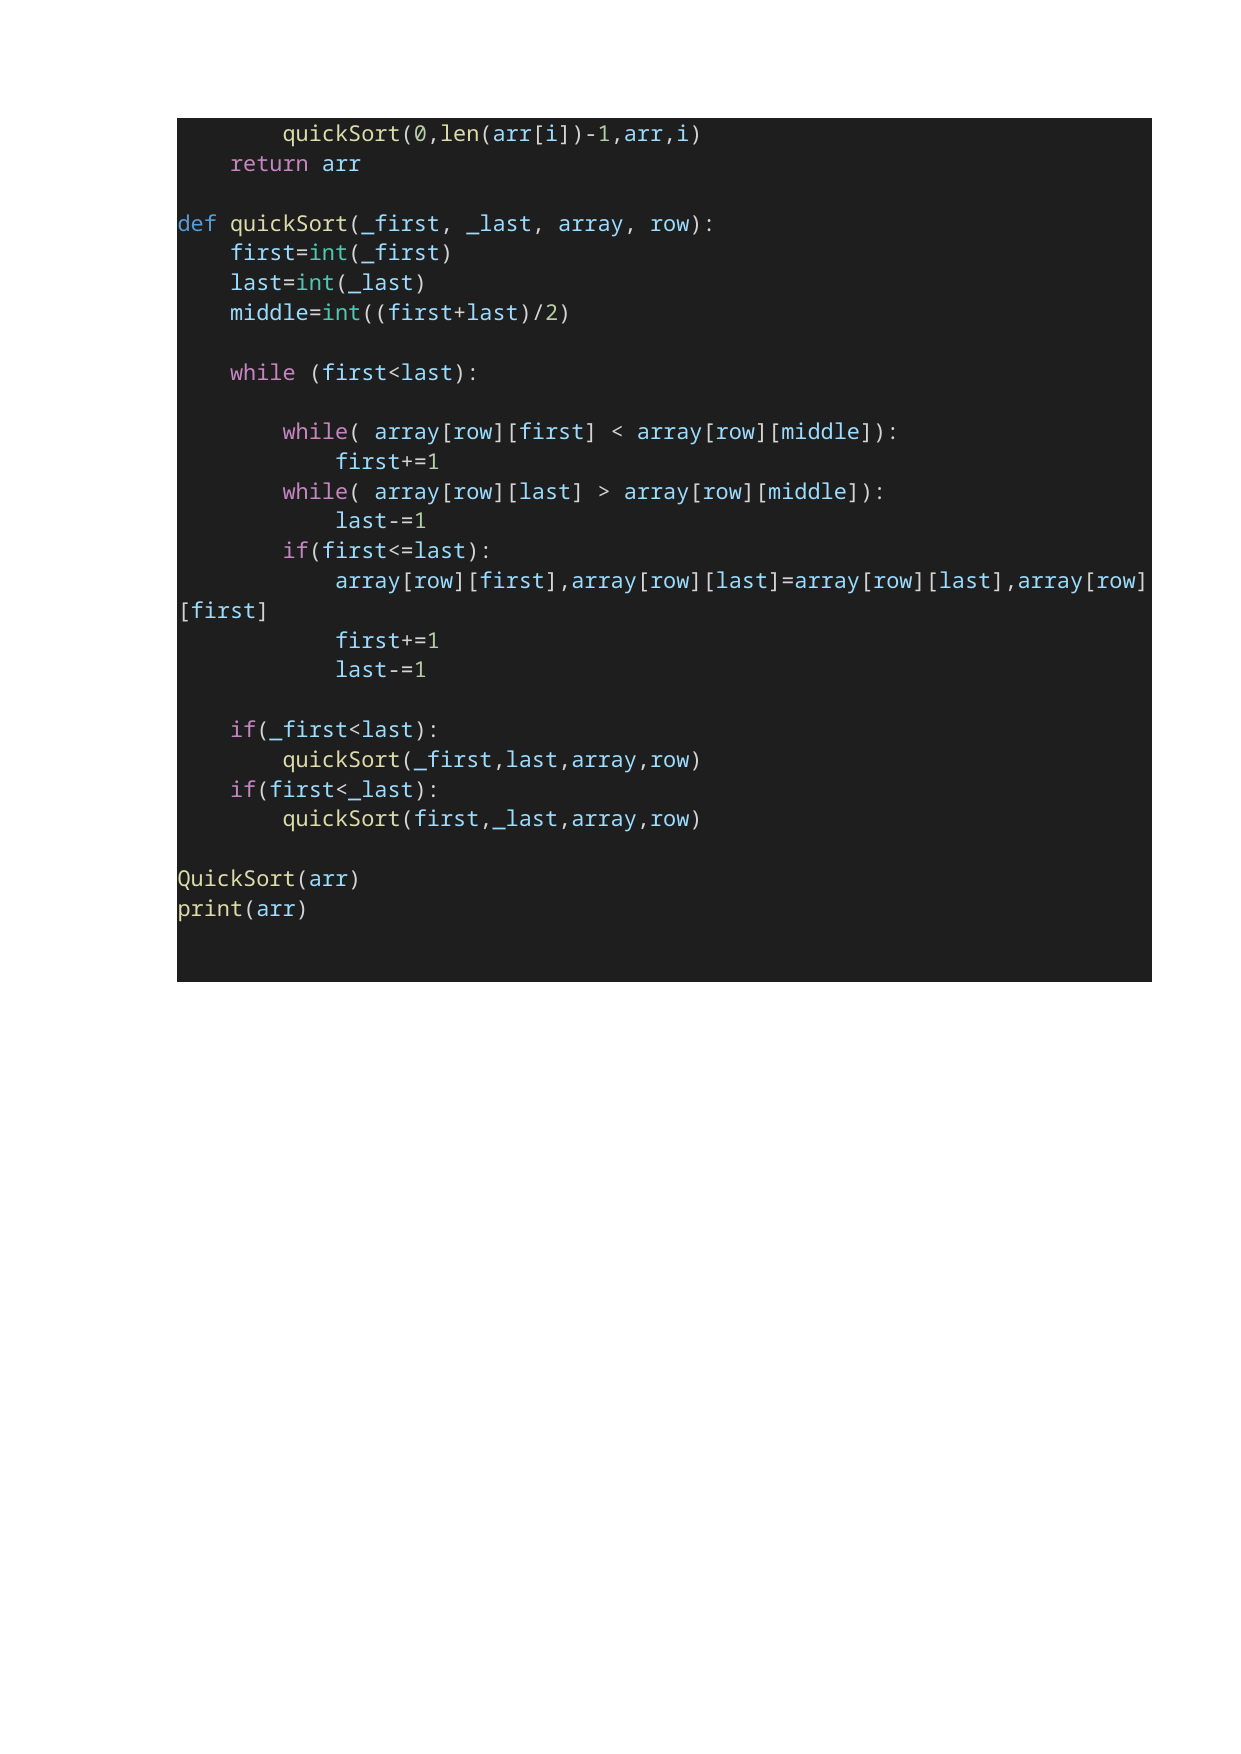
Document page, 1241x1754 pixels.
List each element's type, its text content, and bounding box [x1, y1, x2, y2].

text array[row][first],array[row][last]=array[row][last],array[row][first] [177, 565, 1152, 624]
text first+=1 [177, 624, 1152, 654]
text return arr [177, 148, 1152, 178]
text print(arr) [177, 893, 1152, 922]
text last-=1 [177, 505, 1152, 535]
text if(first<_last): [177, 773, 1152, 803]
text quickSort(first,_last,array,row) [177, 803, 1152, 833]
text quickSort(0,len(arr[i])-1,arr,i) [177, 118, 1152, 148]
text if(first<=last): [177, 535, 1152, 565]
text last=int(_last) [177, 267, 1152, 297]
text if(_first<last): [177, 714, 1152, 744]
text QuickSort(arr) [177, 863, 1152, 893]
text first+=1 [177, 446, 1152, 476]
text def quickSort(_first, _last, array, row): [177, 207, 1152, 237]
text while( array[row][last] > array[row][middle]): [177, 476, 1152, 505]
text quickSort(_first,last,array,row) [177, 744, 1152, 773]
text while( array[row][first] < array[row][middle]): [177, 416, 1152, 446]
text middle=int((first+last)/2) [177, 297, 1152, 327]
text while (first<last): [177, 356, 1152, 386]
text first=int(_first) [177, 237, 1152, 267]
text last-=1 [177, 654, 1152, 684]
